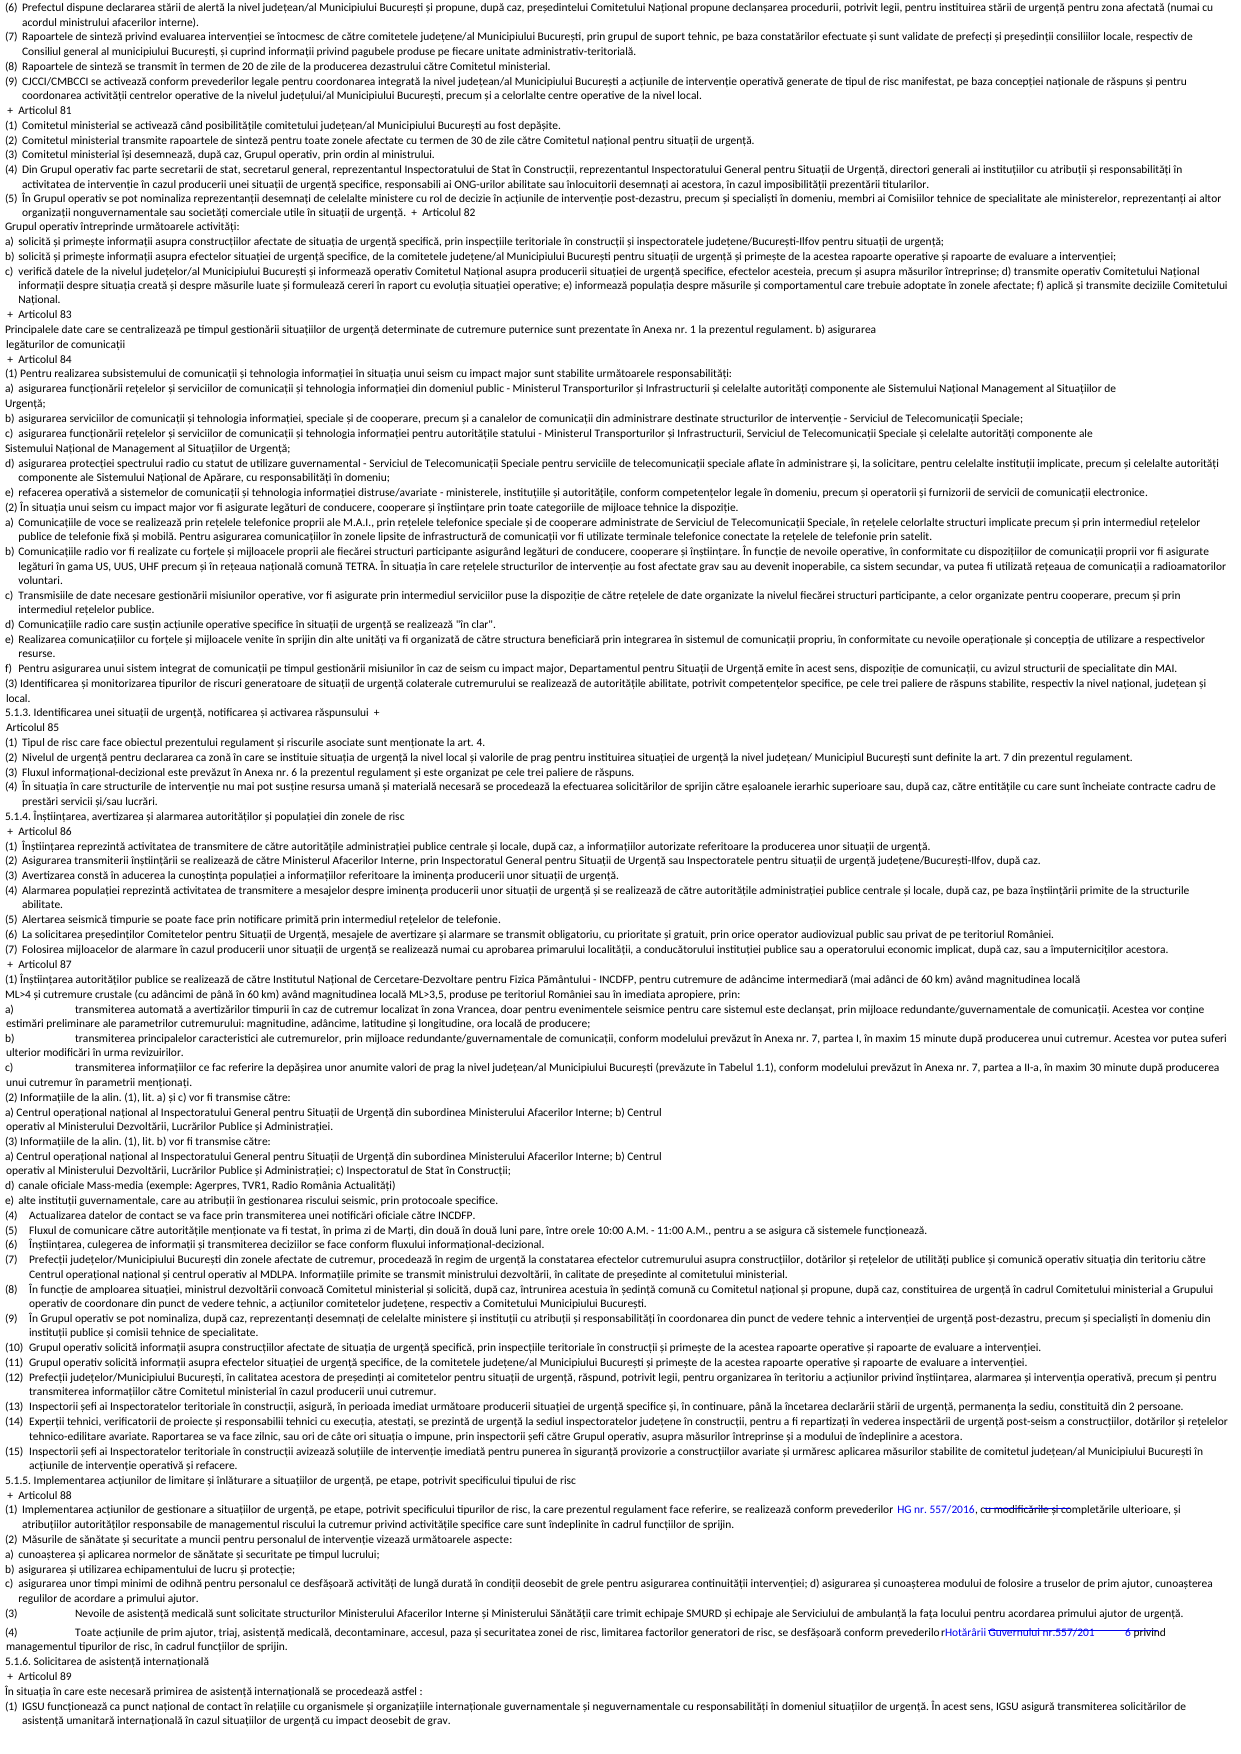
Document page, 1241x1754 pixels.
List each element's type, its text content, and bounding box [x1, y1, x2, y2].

list asigurarea serviciilor de comunicații și tehnologia informației, speciale și de cooperare, precum și a canalelor de comunicații din administrare destinate structurilor de intervenție - Serviciul de Telecomunicații Speciale; [5, 411, 1231, 425]
text Urgență; [5, 397, 1231, 411]
list Comitetul ministerial își desemnează, după caz, Grupul operativ, prin ordin al ministrului. [5, 148, 1231, 162]
list Transmisiile de date necesare gestionării misiunilor operative, vor fi asigurate prin intermediul serviciilor puse la dispoziție de către rețelele de date organizate la nivelul fiecărei structuri participante, a celor organizate pentru cooperare, precum și prin intermediul rețelelor publice. [5, 588, 1231, 616]
text (3) Identificarea și monitorizarea tipurilor de riscuri generatoare de situații de urgență colaterale cutremurului se realizează de autoritățile abilitate, potrivit competențelor specifice, pe cele trei paliere de răspuns stabilite, respectiv la nivel național, județean și local. [5, 676, 1231, 705]
text Principalele date care se centralizează pe timpul gestionării situațiilor de urgență determinate de cutremure puternice sunt prezentate în Anexa nr. 1 la prezentul regulament. b) asigurarea legăturilor de comunicații [5, 323, 909, 351]
text + Articolul 81 [5, 103, 1231, 117]
text 5.1.5. Implementarea acțiunilor de limitare și înlăturare a situațiilor de urgență, pe etape, potrivit specificului tipului de risc [5, 1473, 1231, 1487]
list asigurarea unor timpi minimi de odihnă pentru personalul ce desfășoară activități de lungă durată în condiții deosebit de grele pentru asigurarea continuității intervenției; d) asigurarea și cunoașterea modului de folosire a truselor de prim ajutor, cunoașterea regulilor de acordare a primului ajutor. [5, 1577, 1231, 1605]
list În Grupul operativ se pot nominaliza, după caz, reprezentanți desemnați de celelalte ministere și instituții cu atribuții și responsabilități în coordonarea din punct de vedere tehnic a intervenției de urgență post-dezastru, precum și specialiști în domeniu din instituții publice și comisii tehnice de specialitate. [5, 1311, 1231, 1339]
text (1) Înștiințarea autorităților publice se realizează de către Institutul Național de Cercetare-Dezvoltare pentru Fizica Pământului - INCDFP, pentru cutremure de adâncime intermediară (mai adânci de 60 km) având magnitudinea locală [5, 972, 1231, 986]
list cunoașterea și aplicarea normelor de sănătate și securitate pe timpul lucrului; [5, 1547, 1231, 1561]
list Rapoartele de sinteză privind evaluarea intervenției se întocmesc de către comitetele județene/al Municipiului București, prin grupul de suport tehnic, pe baza constatărilor efectuate și sunt validate de prefecți și președinții consiliilor locale, respectiv de Consiliul general al municipiului București, și cuprind informații privind pagubele produse pe fiecare unitate administrativ-teritorială. [5, 30, 1231, 58]
list Tipul de risc care face obiectul prezentului regulament și riscurile asociate sunt menționate la art. 4. [5, 735, 1231, 749]
list Alarmarea populației reprezintă activitatea de transmitere a mesajelor despre iminența producerii unor situații de urgență și se realizează de către autoritățile administrației publice centrale și locale, după caz, pe baza înștiințării primite de la structurile abilitate. [5, 883, 1231, 912]
text + Articolul 88 [5, 1488, 1231, 1502]
list Nivelul de urgență pentru declararea ca zonă în care se instituie situația de urgență la nivel local și valorile de prag pentru instituirea situației de urgență la nivel județean/ Municipiul București sunt definite la art. 7 din prezentul regulament. [5, 750, 1231, 764]
text (2) Informațiile de la alin. (1), lit. a) și c) vor fi transmise către: [5, 1090, 1231, 1104]
list CJCCI/CMBCCI se activează conform prevederilor legale pentru coordonarea integrată la nivel județean/al Municipiului București a acțiunile de intervenție operativă generate de tipul de risc manifestat, pe baza concepției naționale de răspuns și pentru coordonarea activității centrelor operative de la nivelul județului/al Municipiului București, precum și a celorlalte centre operative de la nivel local. [5, 74, 1231, 102]
text + Articolul 84 [5, 352, 1231, 366]
list Fluxul informațional-decizional este prevăzut în Anexa nr. 6 la prezentul regulament și este organizat pe cele trei paliere de răspuns. [5, 765, 1231, 779]
list Pentru asigurarea unui sistem integrat de comunicații pe timpul gestionării misiunilor în caz de seism cu impact major, Departamentul pentru Situații de Urgență emite în acest sens, dispoziție de comunicații, cu avizul structurii de specialitate din MAI. [5, 662, 1231, 676]
list Experții tehnici, verificatorii de proiecte și responsabilii tehnici cu execuția, atestați, se prezintă de urgență la sediul inspectoratelor județene în construcții, pentru a fi repartizați în vederea inspectării de urgență post-seism a construcțiilor, dotărilor și rețelelor tehnico-edilitare avariate. Raportarea se va face zilnic, sau ori de câte ori situația o impune, prin inspectorii șefi către Grupul operativ, asupra măsurilor întreprinse și a modului de îndeplinire a acestora. [5, 1414, 1231, 1443]
list IGSU funcționează ca punct național de contact în relațiile cu organismele și organizațiile internaționale guvernamentale și neguvernamentale cu responsabilități în domeniul situațiilor de urgență. În acest sens, IGSU asigură transmiterea solicitărilor de asistență umanitară internațională în cazul situațiilor de urgență cu impact deosebit de grav. [5, 1699, 1231, 1727]
list Prefecții județelor/Municipiului București, în calitatea acestora de președinți ai comitetelor pentru situații de urgență, răspund, potrivit legii, pentru organizarea în teritoriu a acțiunilor privind înștiințarea, alarmarea și intervenția operativă, precum și pentru transmiterea informațiilor către Comitetul ministerial în cazul producerii unui cutremur. [5, 1370, 1231, 1399]
list Înștiințarea reprezintă activitatea de transmitere de către autoritățile administrației publice centrale și locale, după caz, a informațiilor autorizate referitoare la producerea unor situații de urgență. [5, 839, 1231, 853]
text + Articolul 89 [5, 1669, 1231, 1683]
list Folosirea mijloacelor de alarmare în cazul producerii unor situații de urgență se realizează numai cu aprobarea primarului localității, a conducătorului instituției publice sau a operatorului economic implicat, după caz, sau a împuterniciților acestora. [5, 942, 1231, 956]
text (2) În situația unui seism cu impact major vor fi asigurate legături de conducere, cooperare și înștiințare prin toate categoriile de mijloace tehnice la dispoziție. [5, 500, 1231, 514]
list Comitetul ministerial se activează când posibilitățile comitetului județean/al Municipiului București au fost depășite. [5, 118, 1231, 132]
text + Articolul 86 [5, 824, 1231, 838]
list Alertarea seismică timpurie se poate face prin notificare primită prin intermediul rețelelor de telefonie. [5, 913, 1231, 927]
list asigurarea funcționării rețelelor și serviciilor de comunicații și tehnologia informației pentru autoritățile statului - Ministerul Transporturilor și Infrastructurii, Serviciul de Telecomunicații Speciale și celelalte autorități componente ale [5, 426, 1231, 440]
list Inspectorii șefi ai Inspectoratelor teritoriale în construcții, asigură, în perioada imediat următoare producerii situației de urgență specifice și, în continuare, până la încetarea declarării stării de urgență, permanența la sediu, constituită din 2 persoane. [5, 1399, 1231, 1413]
list Comunicațiile de voce se realizează prin rețelele telefonice proprii ale M.A.I., prin rețelele telefonice speciale și de cooperare administrate de Serviciul de Telecomunicații Speciale, în rețelele celorlalte structuri implicate precum și prin intermediul rețelelor publice de telefonie fixă și mobilă. Pentru asigurarea comunicațiilor în zonele lipsite de infrastructură de comunicații vor fi utilizate terminale telefonice conectate la rețelele de telefonie prin satelit. [5, 515, 1231, 543]
list refacerea operativă a sistemelor de comunicații și tehnologia informației distruse/avariate - ministerele, instituțiile și autoritățile, conform competențelor legale în domeniu, precum și operatorii și furnizorii de servicii de comunicații electronice. [5, 485, 1231, 499]
text 5.1.6. Solicitarea de asistență internațională [5, 1654, 1231, 1668]
list În situația în care structurile de intervenție nu mai pot susține resursa umană și materială necesară se procedează la efectuarea solicitărilor de sprijin către eșaloanele ierarhic superioare sau, după caz, către entitățile cu care sunt încheiate contracte cadru de prestări servicii și/sau lucrări. [5, 780, 1231, 808]
text Sistemului Național de Management al Situațiilor de Urgență; [5, 441, 1231, 455]
list Implementarea acțiunilor de gestionare a situațiilor de urgență, pe etape, potrivit specificului tipurilor de risc, la care prezentul regulament face referire, se realizează conform prevederilor HG nr. 557/2016, cu modificările și completările ulterioare, și atribuțiilor autorităților responsabile de managementul riscului la cutremur privind activitățile specifice care sunt îndeplinite în cadrul funcțiilor de sprijin. [5, 1503, 1231, 1531]
text Grupul operativ întreprinde următoarele activități: [5, 219, 1231, 233]
list Măsurile de sănătate și securitate a muncii pentru personalul de intervenție vizează următoarele aspecte: [5, 1532, 1231, 1546]
list Comunicațiile radio care susțin acțiunile operative specifice în situații de urgență se realizează "în clar". [5, 617, 1231, 631]
list Grupul operativ solicită informații asupra efectelor situației de urgență specifice, de la comitetele județene/al Municipiului București și primește de la acestea rapoarte operative și rapoarte de evaluare a intervenției. [5, 1355, 1231, 1369]
list Din Grupul operativ fac parte secretarii de stat, secretarul general, reprezentantul Inspectoratului de Stat în Construcții, reprezentantul Inspectoratului General pentru Situații de Urgență, directori generali ai instituțiilor cu atribuții și responsabilități în activitatea de intervenție în cazul producerii unei situații de urgență specifice, responsabili ai ONG-urilor abilitate sau înlocuitorii desemnați ai acestora, în cazul imposibilității prezentării titularilor. [5, 163, 1231, 191]
list solicită și primește informații asupra efectelor situației de urgență specifice, de la comitetele județene/al Municipiului București pentru situații de urgență și primește de la acestea rapoarte operative și rapoarte de evaluare a intervenției; [5, 249, 1231, 263]
list Prefecții județelor/Municipiului București din zonele afectate de cutremur, procedează în regim de urgență la constatarea efectelor cutremurului asupra construcțiilor, dotărilor și rețelelor de utilități publice și comunică operativ situația din teritoriu către Centrul operațional național și centrul operativ al MDLPA. Informațiile primite se transmit ministrului dezvoltării, în calitate de președinte al comitetului ministerial. [5, 1253, 1231, 1281]
list solicită și primește informații asupra construcțiilor afectate de situația de urgență specifică, prin inspecțiile teritoriale în construcții și inspectoratele județene/București-Ilfov pentru situații de urgență; [5, 234, 1231, 248]
text (1) Pentru realizarea subsistemului de comunicații și tehnologia informației în situația unui seism cu impact major sunt stabilite următoarele responsabilități: [5, 367, 1231, 381]
list Actualizarea datelor de contact se va face prin transmiterea unei notificări oficiale către INCDFP. [5, 1208, 1231, 1222]
list Comitetul ministerial transmite rapoartele de sinteză pentru toate zonele afectate cu termen de 30 de zile către Comitetul național pentru situații de urgență. [5, 133, 1231, 147]
list asigurarea funcționării rețelelor și serviciilor de comunicații și tehnologia informației din domeniul public - Ministerul Transporturilor și Infrastructurii și celelalte autorități componente ale Sistemului Național Management al Situațiilor de [5, 382, 1231, 396]
list canale oficiale Mass-media (exemple: Agerpres, TVR1, Radio România Actualități) [5, 1178, 1231, 1192]
list alte instituții guvernamentale, care au atribuții în gestionarea riscului seismic, prin protocoale specifice. [5, 1193, 1231, 1207]
list Înștiințarea, culegerea de informații și transmiterea deciziilor se face conform fluxului informațional-decizional. [5, 1238, 1231, 1252]
list Fluxul de comunicare către autoritățile menționate va fi testat, în prima zi de Marți, din două în două luni pare, între orele 10:00 A.M. - 11:00 A.M., pentru a se asigura că sistemele funcționează. [5, 1223, 1231, 1237]
list Toate acțiunile de prim ajutor, triaj, asistență medicală, decontaminare, accesul, paza și securitatea zonei de risc, limitarea factorilor generatori de risc, se desfășoară conform prevederilorHotărârii Guvernului nr.557/201 6 privind managementul tipurilor de risc, în cadrul funcțiilor de sprijin. [5, 1625, 1231, 1653]
list Avertizarea constă în aducerea la cunoștința populației a informațiilor referitoare la iminența producerii unor situații de urgență. [5, 868, 1231, 882]
text 5.1.4. Înștiințarea, avertizarea și alarmarea autorităților și populației din zonele de risc [5, 809, 1231, 823]
list verifică datele de la nivelul județelor/al Municipiului București și informează operativ Comitetul Național asupra producerii situației de urgență specifice, efectelor acesteia, precum și asupra măsurilor întreprinse; d) transmite operativ Comitetului Național informații despre situația creată și despre măsurile luate și formulează cereri în raport cu evoluția situației operative; e) informează populația despre măsurile și comportamentul care trebuie adoptate în zonele afectate; f) aplică și transmite deciziile Comitetului Național. [5, 264, 1231, 307]
list Comunicațiile radio vor fi realizate cu forțele și mijloacele proprii ale fiecărei structuri participante asigurând legături de conducere, cooperare și înștiințare. În funcție de nevoile operative, în conformitate cu dispozițiilor de comunicații proprii vor fi asigurate legături în gama US, UUS, UHF precum și în rețeaua națională comună TETRA. În situația în care rețelele structurilor de intervenție au fost afectate grav sau au devenit inoperabile, ca sistem secundar, va putea fi utilizată rețeaua de comunicații a radioamatorilor voluntari. [5, 544, 1231, 587]
list Prefectul dispune declararea stării de alertă la nivel județean/al Municipiului București și propune, după caz, președintelui Comitetului Național propune declanșarea procedurii, potrivit legii, pentru instituirea stării de urgență pentru zona afectată (numai cu acordul ministrului afacerilor interne). [5, 0, 1231, 29]
list asigurarea protecției spectrului radio cu statut de utilizare guvernamental - Serviciul de Telecomunicații Speciale pentru serviciile de telecomunicații speciale aflate în administrare și, la solicitare, pentru celelalte instituții implicate, precum și celelalte autorități componente ale Sistemului Național de Apărare, cu responsabilități în domeniu; [5, 456, 1231, 484]
list transmiterea automată a avertizărilor timpurii în caz de cutremur localizat în zona Vrancea, doar pentru evenimentele seismice pentru care sistemul este declanșat, prin mijloace redundante/guvernamentale de comunicații. Acestea vor conține estimări preliminare ale parametrilor cutremurului: magnitudine, adâncime, latitudine și longitudine, ora locală de producere; [5, 1002, 1231, 1030]
list În funcție de amploarea situației, ministrul dezvoltării convoacă Comitetul ministerial și solicită, după caz, întrunirea acestuia în ședință comună cu Comitetul național și propune, după caz, constituirea de urgență în cadrul Comitetului ministerial a Grupului operativ de coordonare din punct de vedere tehnic, a acțiunilor comitetelor județene, respectiv a Comitetului Municipiului București. [5, 1282, 1231, 1310]
list transmiterea principalelor caracteristici ale cutremurelor, prin mijloace redundante/guvernamentale de comunicații, conform modelului prevăzut în Anexa nr. 7, partea I, în maxim 15 minute după producerea unui cutremur. Acestea vor putea suferi ulterior modificări în urma revizuirilor. [5, 1031, 1231, 1060]
list Rapoartele de sinteză se transmit în termen de 20 de zile de la producerea dezastrului către Comitetul ministerial. [5, 59, 1231, 73]
text + Articolul 83 [5, 308, 1231, 322]
list Nevoile de asistență medicală sunt solicitate structurilor Ministerului Afacerilor Interne și Ministerului Sănătății care trimit echipaje SMURD și echipaje ale Serviciului de ambulanță la fața locului pentru acordarea primului ajutor de urgență. [5, 1606, 1231, 1620]
text a) Centrul operațional național al Inspectoratului General pentru Situații de Urgență din subordinea Ministerului Afacerilor Interne; b) Centrul operativ al Ministerului Dezvoltării, Lucrărilor Publice și Administrației. [5, 1105, 684, 1133]
list Inspectorii șefi ai Inspectoratelor teritoriale în construcții avizează soluțiile de intervenție imediată pentru punerea în siguranță provizorie a construcțiilor avariate și urmăresc aplicarea măsurilor stabilite de comitetul județean/al Municipiului București în acțiunile de intervenție operativă și refacere. [5, 1444, 1231, 1472]
text a) Centrul operațional național al Inspectoratului General pentru Situații de Urgență din subordinea Ministerului Afacerilor Interne; b) Centrul operativ al Ministerului Dezvoltării, Lucrărilor Publice și Administrației; c) Inspectoratul de Stat în Construcții; [5, 1149, 674, 1177]
text + Articolul 87 [5, 957, 1231, 971]
list Asigurarea transmiterii înștiințării se realizează de către Ministerul Afacerilor Interne, prin Inspectoratul General pentru Situații de Urgență sau Inspectoratele pentru situații de urgență județene/București-Ilfov, după caz. [5, 854, 1231, 868]
list Realizarea comunicațiilor cu forțele și mijloacele venite în sprijin din alte unități va fi organizată de către structura beneficiară prin integrarea în sistemul de comunicații propriu, în conformitate cu nevoile operaționale și concepția de utilizare a respectivelor resurse. [5, 632, 1231, 661]
list Grupul operativ solicită informații asupra construcțiilor afectate de situația de urgență specifică, prin inspecțiile teritoriale în construcții și primește de la acestea rapoarte operative și rapoarte de evaluare a intervenției. [5, 1341, 1231, 1354]
list transmiterea informațiilor ce fac referire la depășirea unor anumite valori de prag la nivel județean/al Municipiului București (prevăzute în Tabelul 1.1), conform modelului prevăzut în Anexa nr. 7, partea a II-a, în maxim 30 minute după producerea unui cutremur în parametrii menționați. [5, 1061, 1231, 1089]
text (3) Informațiile de la alin. (1), lit. b) vor fi transmise către: [5, 1134, 1231, 1148]
list asigurarea și utilizarea echipamentului de lucru și protecție; [5, 1562, 1231, 1576]
list În Grupul operativ se pot nominaliza reprezentanții desemnați de celelalte ministere cu rol de decizie în acțiunile de intervenție post-dezastru, precum și specialiști în domeniu, membri ai Comisiilor tehnice de specialitate ale ministerelor, reprezentanți ai altor organizații nonguvernamentale sau societăți comerciale utile în situații de urgență. + Articolul 82 [5, 192, 1231, 219]
text ML>4 și cutremure crustale (cu adâncimi de până în 60 km) având magnitudinea locală ML>3,5, produse pe teritoriul României sau în imediata apropiere, prin: [5, 987, 1231, 1001]
text În situația în care este necesară primirea de asistență internațională se procedează astfel : [5, 1684, 1231, 1698]
text 5.1.3. Identificarea unei situații de urgență, notificarea și activarea răspunsului + Articolul 85 [5, 706, 416, 734]
list La solicitarea președinților Comitetelor pentru Situații de Urgență, mesajele de avertizare și alarmare se transmit obligatoriu, cu prioritate și gratuit, prin orice operator audiovizual public sau privat de pe teritoriul României. [5, 928, 1231, 942]
